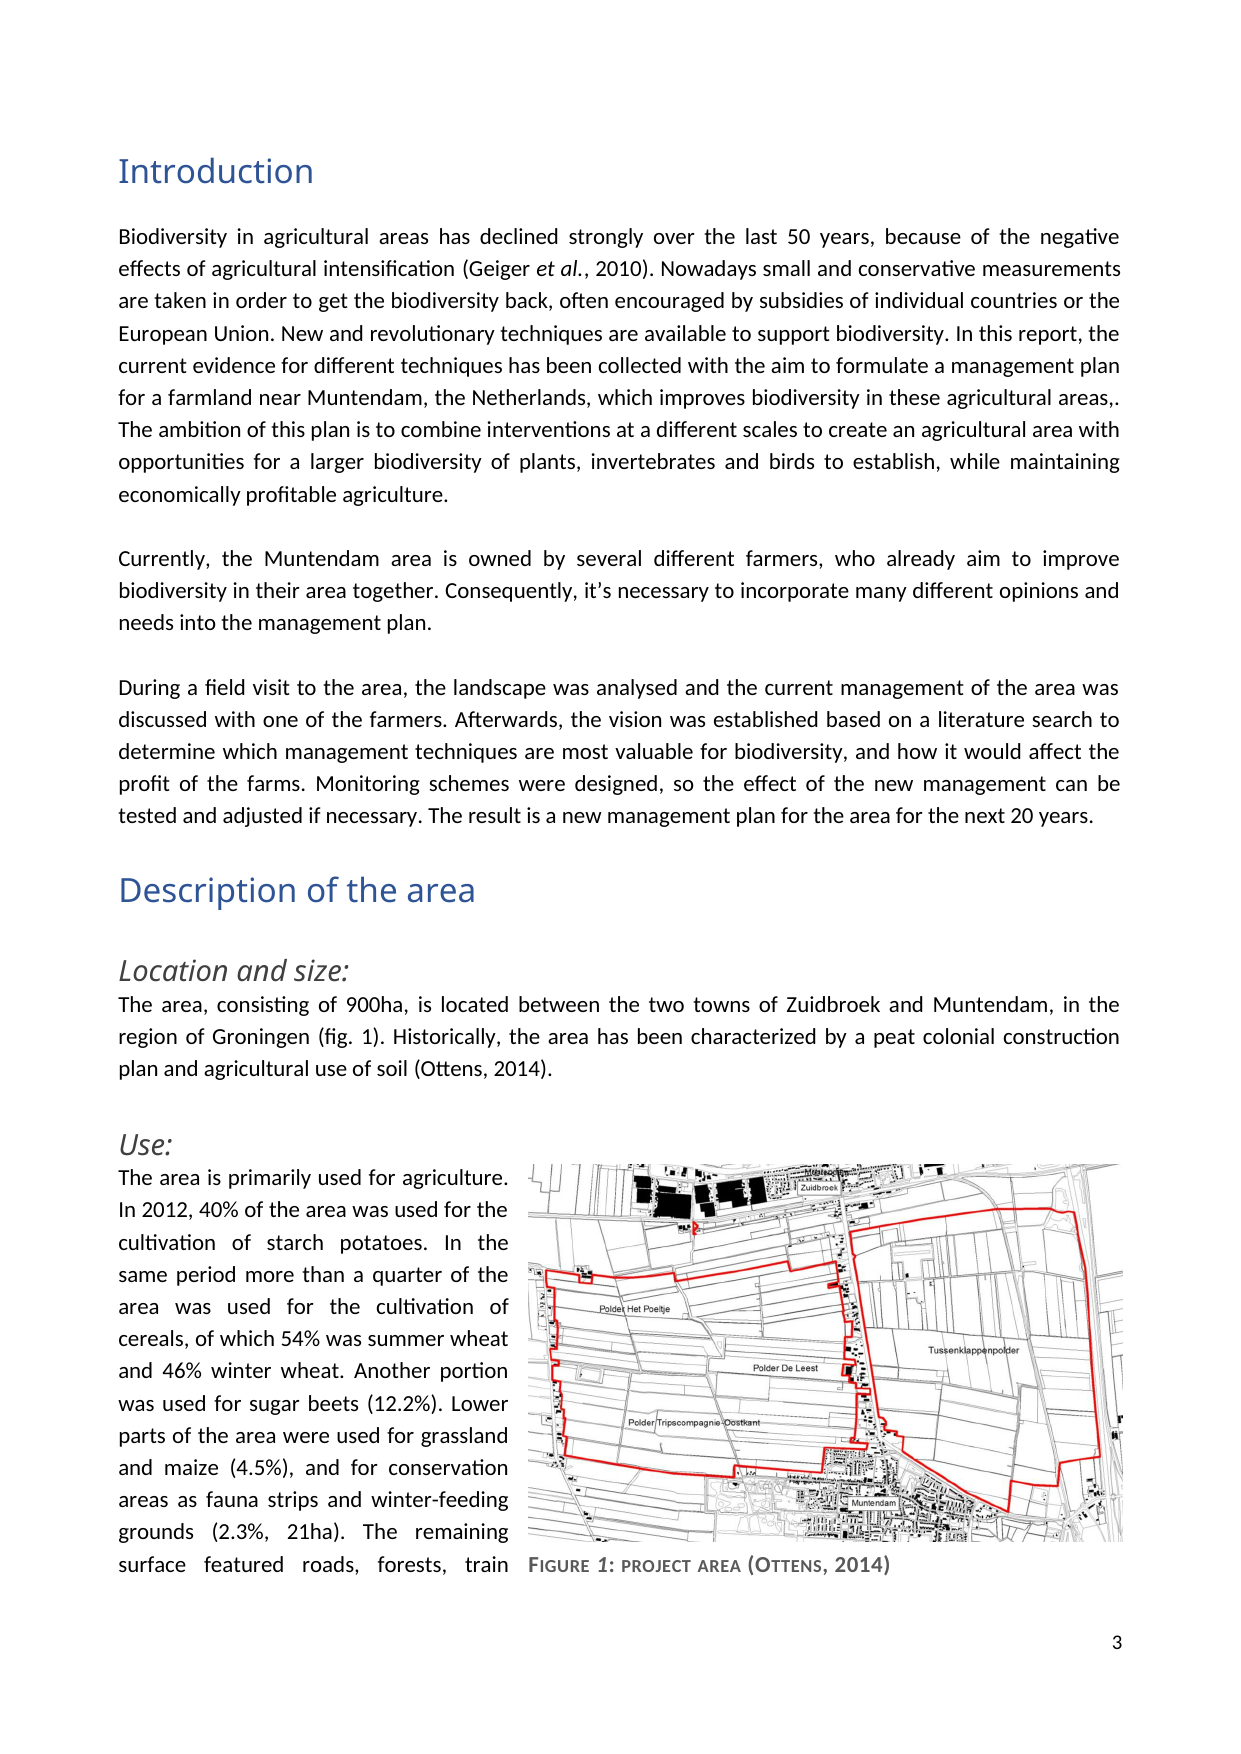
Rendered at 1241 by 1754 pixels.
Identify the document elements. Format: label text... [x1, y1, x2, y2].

text The area, consisting of 900ha, is located between the two towns of Zuidbroek and Muntendam, in the region of Groningen (fig. 1). Historically, the area has been characterized by a peat colonial construction plan and agricultural use of soil (Ottens, 2014). [118, 990, 1122, 1082]
subtitle Use: [118, 1124, 1122, 1163]
subtitle Description of the area [118, 867, 1122, 912]
text During a field visit to the area, the landscape was analysed and the current management of the area was discussed with one of the farmers. Afterwards, the vision was established based on a literature search to determine which management techniques are most valuable for biodiversity, and how it would affect the profit of the farms. Monitoring schemes were designed, so the effect of the new management can be tested and adjusted if necessary. The result is a new management plan for the area for the next 20 years. [118, 673, 1122, 829]
picture [528, 1164, 1123, 1542]
subtitle Location and size: [118, 950, 1122, 990]
text Biodiversity in agricultural areas has declined strongly over the last 50 years, because of the negative effects of agricultural intensification (Geiger et al., 2010). Nowadays small and conservative measurements are taken in order to get the biodiversity back, often encouraged by subsidies of individual countries or the European Union. New and revolutionary techniques are available to support biodiversity. In this report, the current evidence for different techniques has been collected with the aim to formulate a management plan for a farmland near Muntendam, the Netherlands, which improves biodiversity in these agricultural areas,. The ambition of this plan is to combine interventions at a different scales to create an agricultural area with opportunities for a larger biodiversity of plants, invertebrates and birds to establish, while maintaining economically profitable agriculture. [118, 222, 1122, 508]
text Currently, the Muntendam area is owned by several different farmers, who already aim to improve biodiversity in their area together. Consequently, it’s necessary to incorporate many different opinions and needs into the management plan. [118, 544, 1122, 636]
subtitle Introduction [118, 148, 1122, 193]
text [118, 1163, 1122, 1578]
